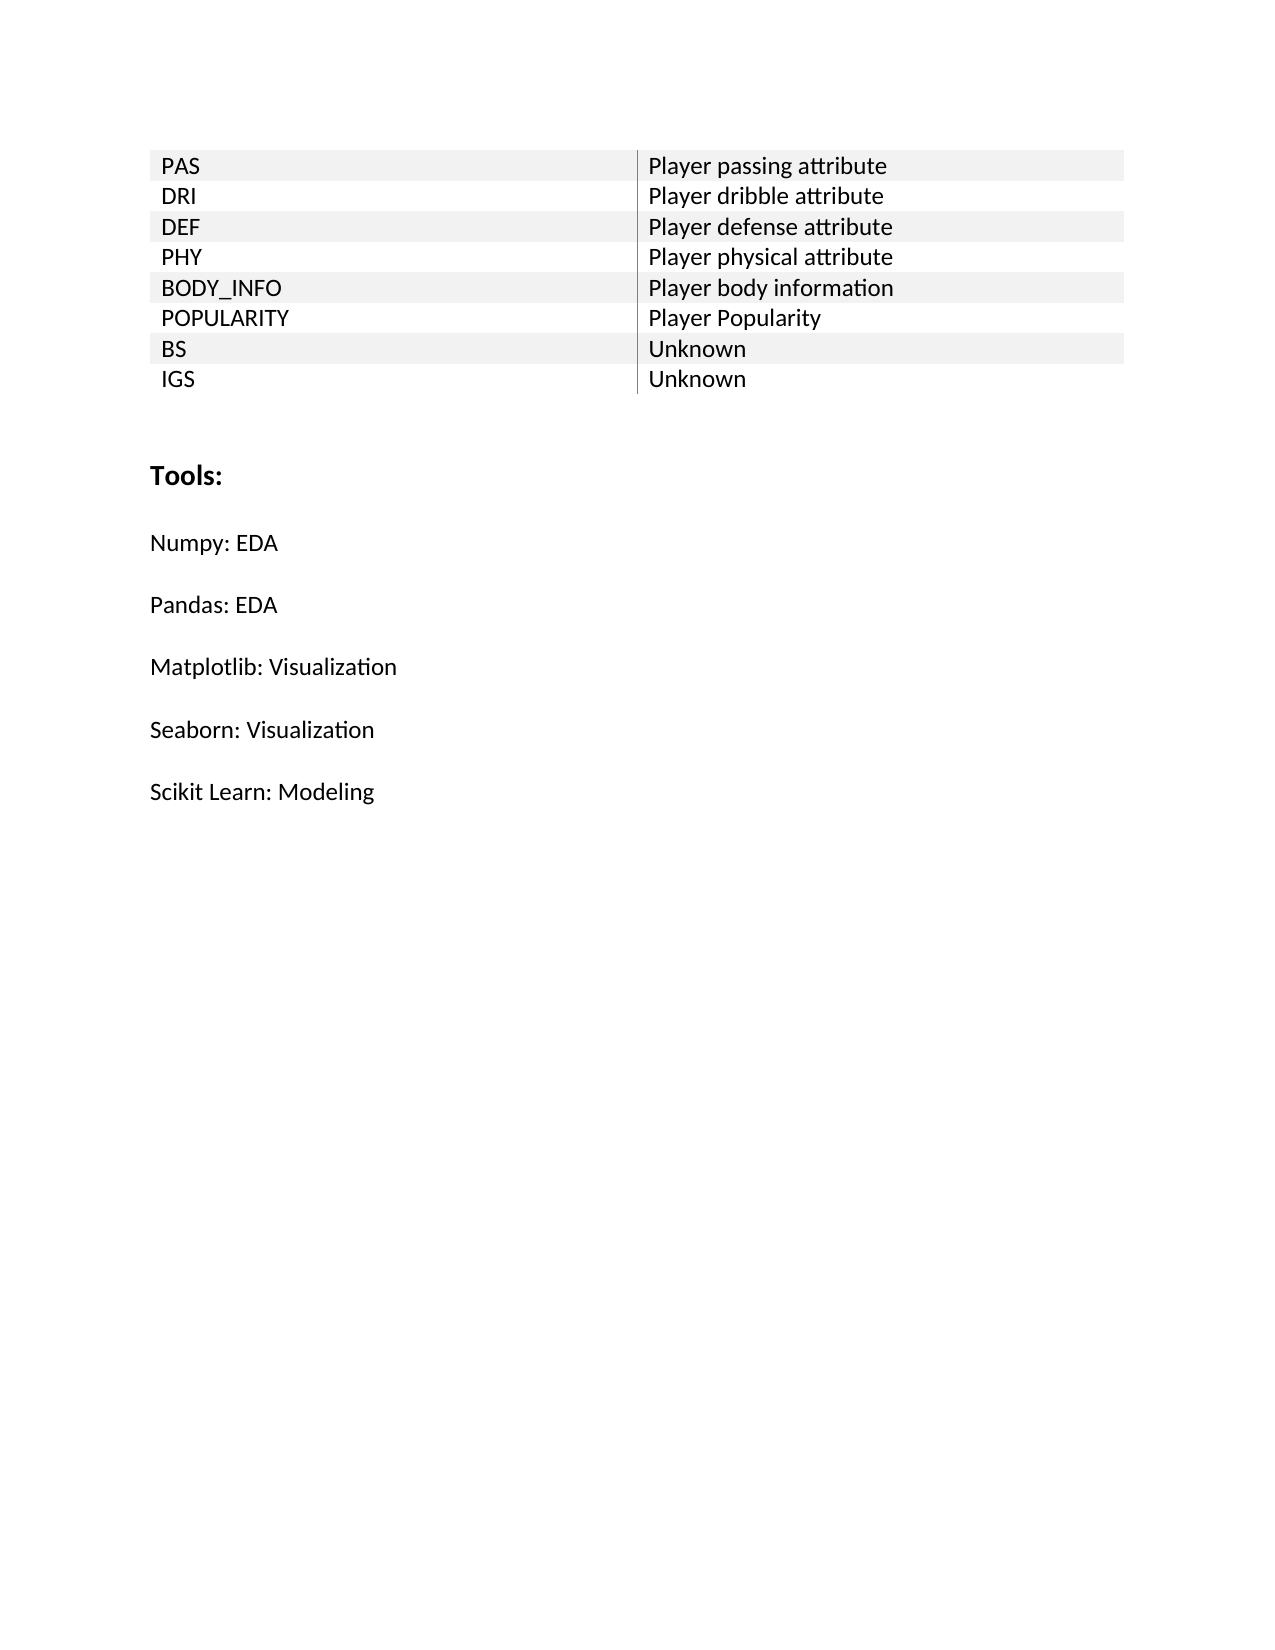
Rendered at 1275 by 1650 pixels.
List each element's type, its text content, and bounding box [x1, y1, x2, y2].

table_cell DRI [150, 181, 637, 211]
text Tools: [150, 457, 1125, 492]
table_cell PHY [150, 242, 637, 272]
table_cell Player passing attribute [638, 150, 1124, 181]
table_cell Popularity [150, 303, 637, 333]
table_cell Player Popularity [638, 303, 1124, 333]
table_cell Unknown [638, 364, 1124, 394]
table_cell BS [150, 333, 637, 364]
text Numpy: EDA [150, 527, 1125, 557]
text Pandas: EDA [150, 589, 1125, 619]
table_cell Body_info [150, 272, 637, 303]
table_cell Player physical attribute [638, 242, 1124, 272]
text Scikit Learn: Modeling [150, 776, 1125, 807]
table_cell Player dribble attribute [638, 181, 1124, 211]
table_cell Player body information [638, 272, 1124, 303]
text Seaborn: Visualization [150, 714, 1125, 744]
table_cell PAS [150, 150, 637, 181]
table_cell Unknown [638, 333, 1124, 364]
text Matplotlib: Visualization [150, 651, 1125, 682]
table_cell DEF [150, 211, 637, 242]
table_cell Player defense attribute [638, 211, 1124, 242]
table_cell IGS [150, 364, 637, 394]
